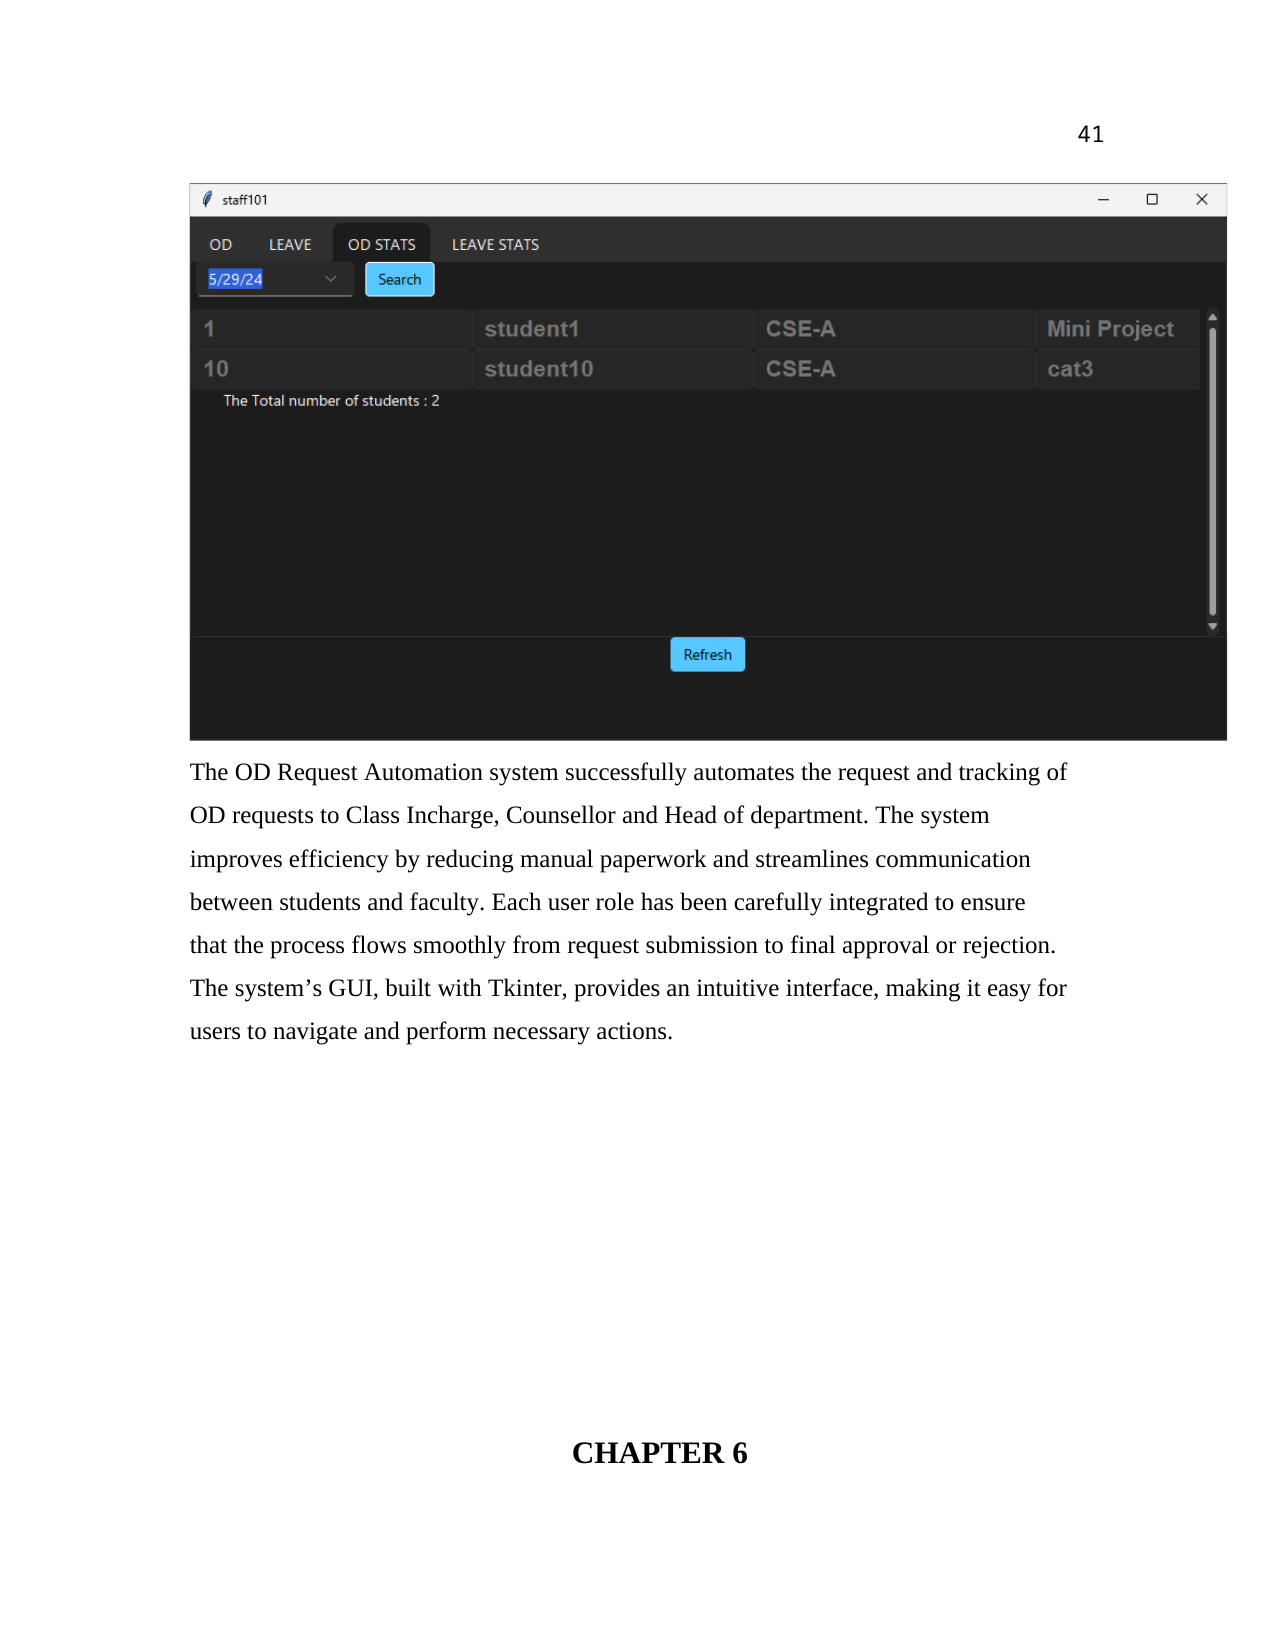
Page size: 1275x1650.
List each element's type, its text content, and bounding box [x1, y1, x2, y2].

text CHAPTER 6 [189, 1435, 1069, 1471]
picture [189, 183, 1228, 741]
text The OD Request Automation system successfully automates the request and tracking of OD requests to Class Incharge, Counsellor and Head of department. The system improves efficiency by reducing manual paperwork and streamlines communication between students and faculty. Each user role has been carefully integrated to ensure that the process flows smoothly from request submission to final approval or rejection. The system’s GUI, built with Tkinter, provides an intuitive interface, making it easy for users to navigate and perform necessary actions. [189, 757, 1069, 1045]
